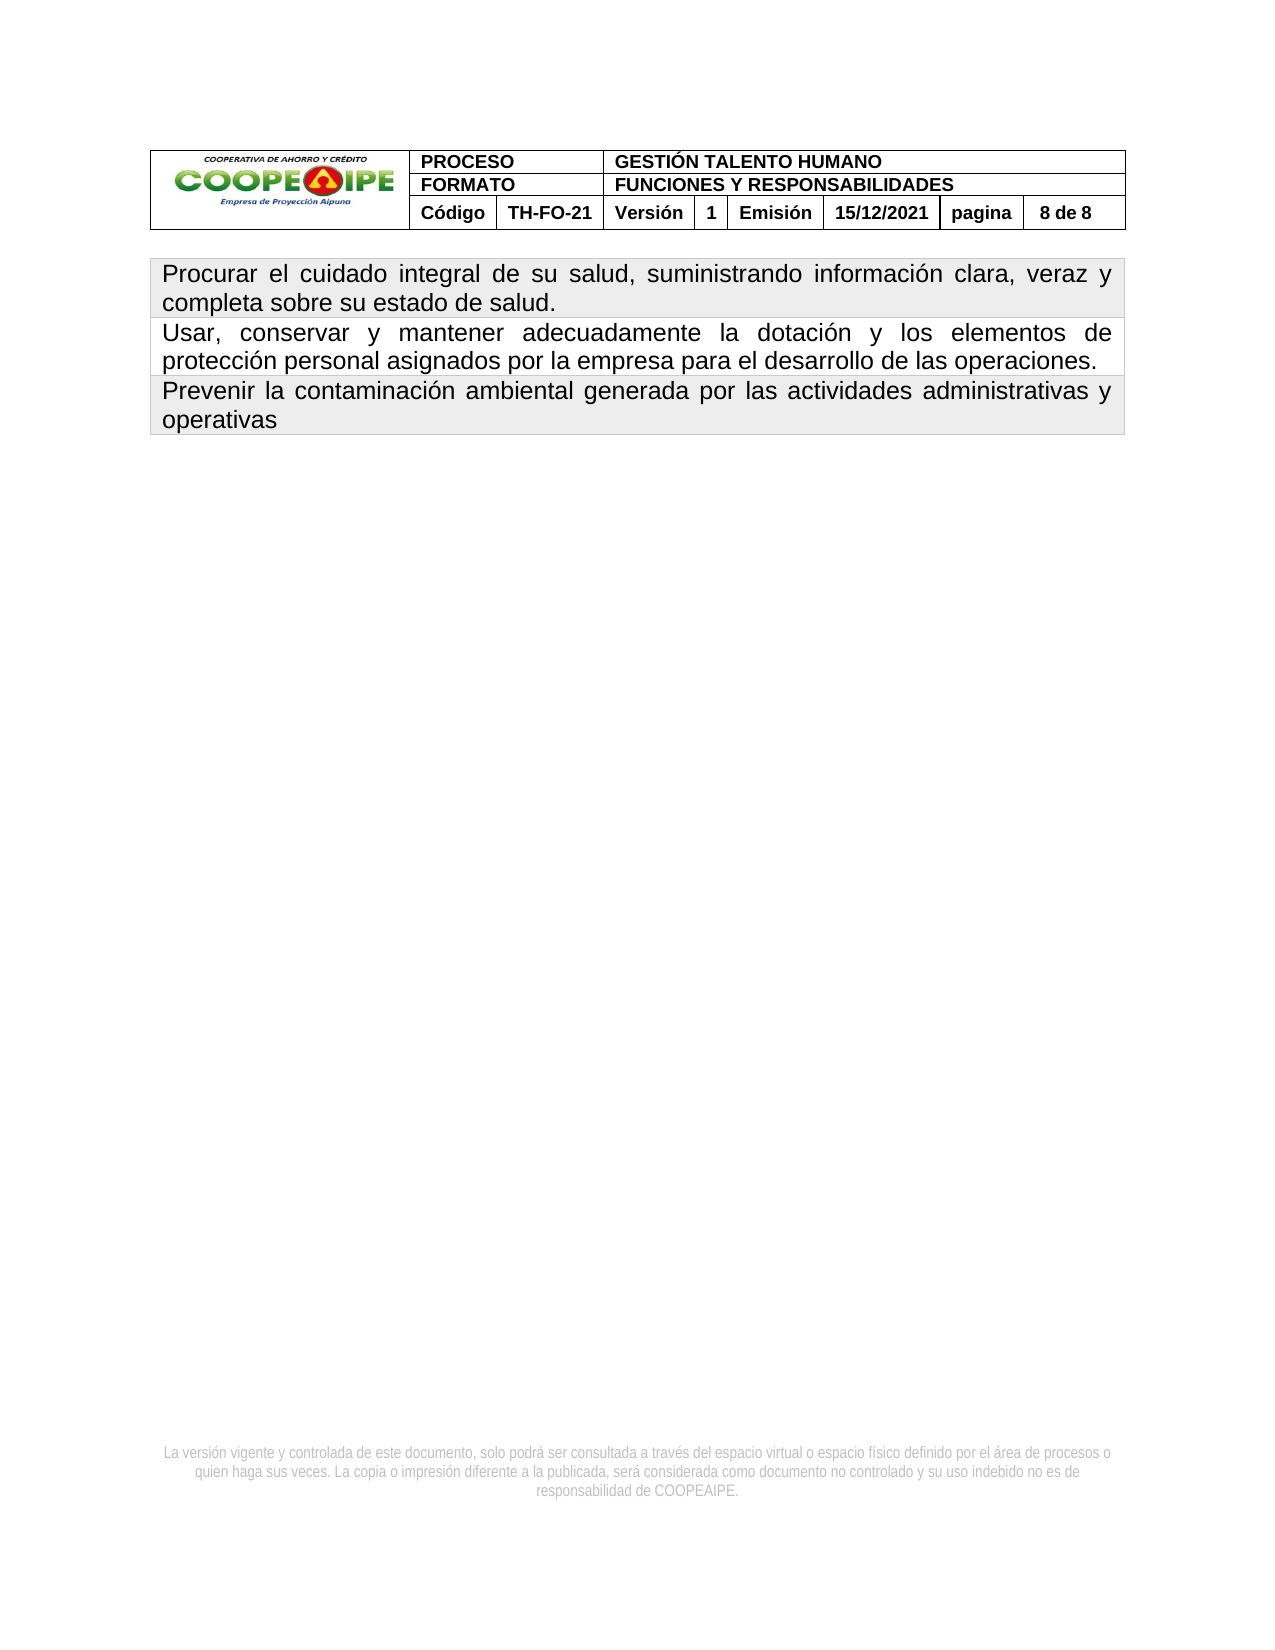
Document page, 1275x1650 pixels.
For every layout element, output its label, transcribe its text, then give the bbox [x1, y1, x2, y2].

table_cell Prevenir la contaminación ambiental generada por las actividades administrativas y operativas [151, 376, 1124, 434]
table_cell Usar, conservar y mantener adecuadamente la dotación y los elementos de protección personal asignados por la empresa para el desarrollo de las operaciones. [151, 318, 1124, 375]
table_cell Procurar el cuidado integral de su salud, suministrando información clara, veraz y completa sobre su estado de salud. [151, 259, 1124, 317]
picture [170, 151, 398, 208]
